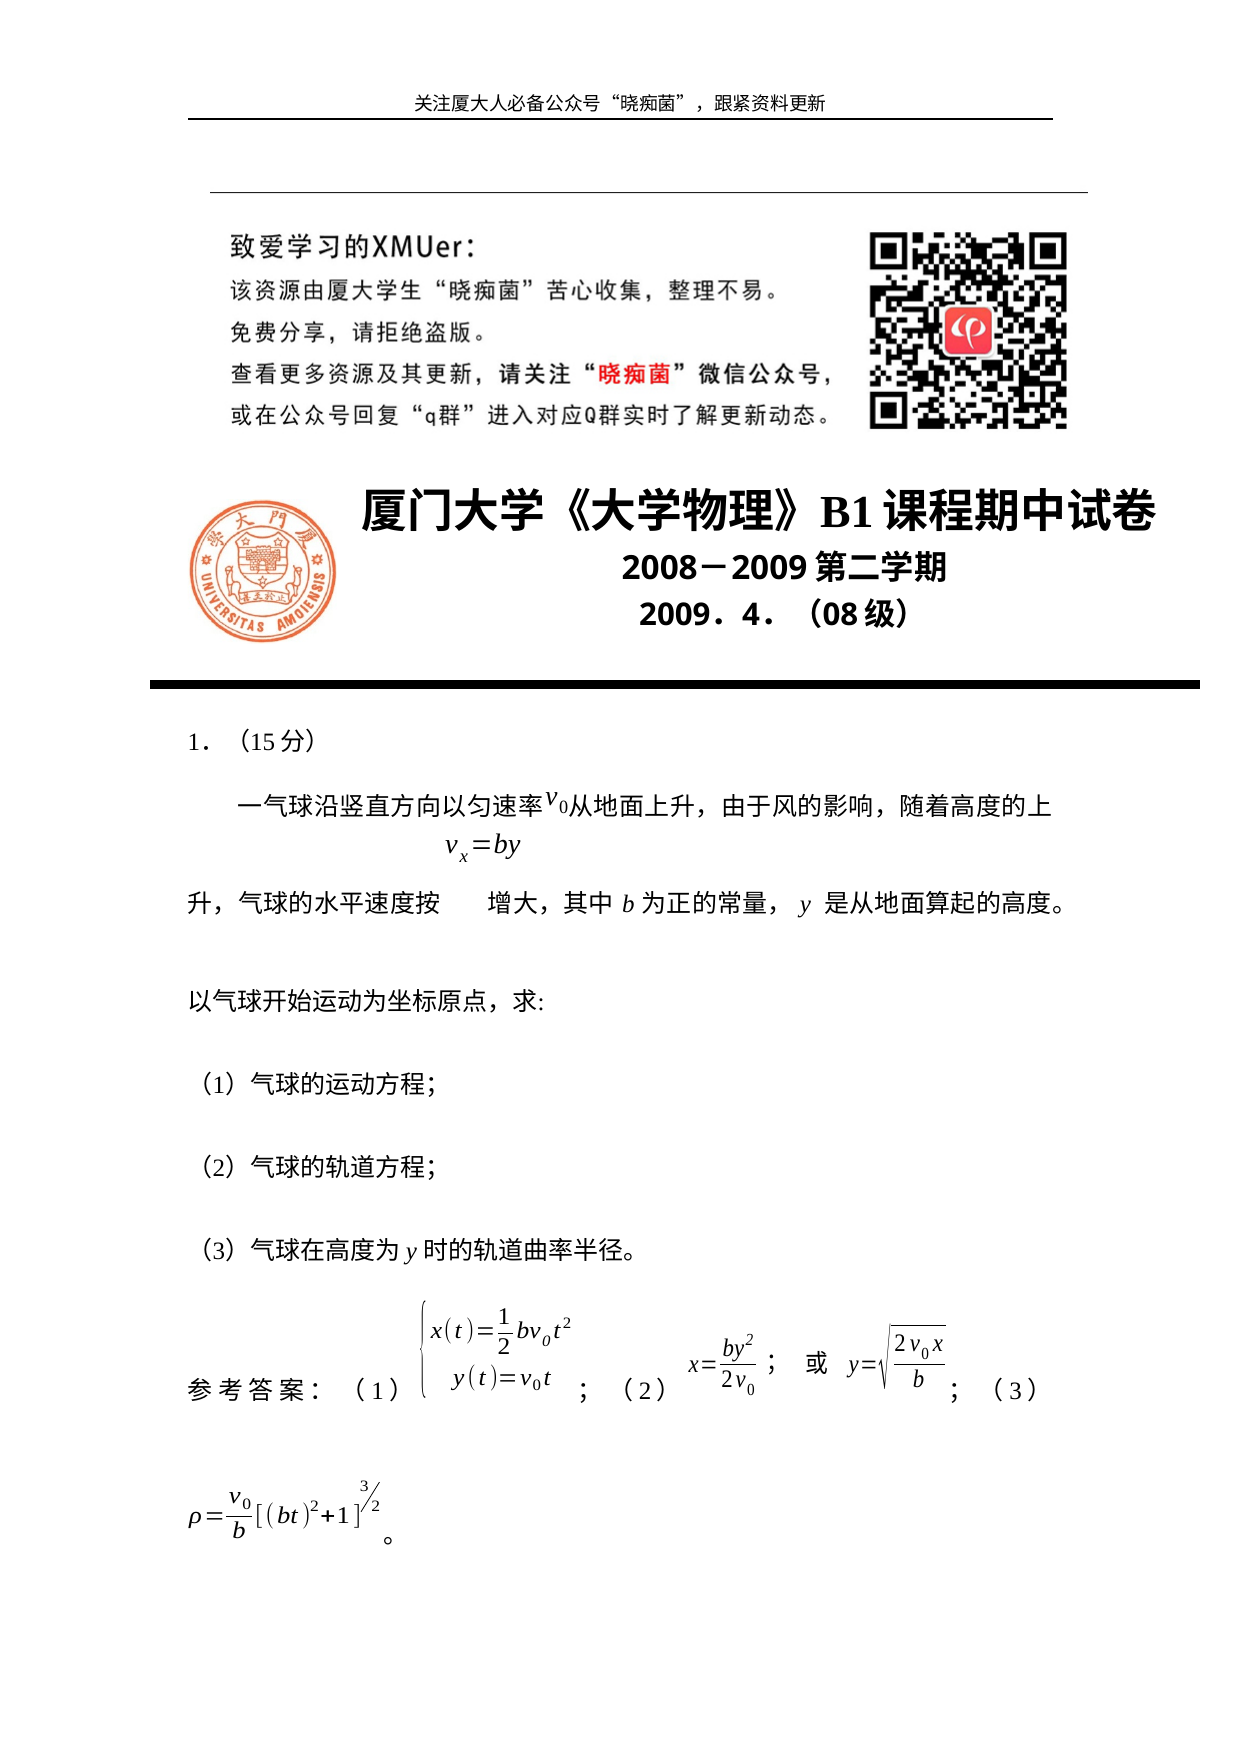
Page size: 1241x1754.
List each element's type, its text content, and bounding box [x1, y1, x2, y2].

text 1．（15分） [187, 707, 1053, 772]
text （3）气球在高度为 y 时的轨道曲率半径。 [187, 1216, 1053, 1281]
text （2）气球的轨道方程； [187, 1133, 1053, 1198]
picture [187, 499, 337, 644]
text 参考答案：（1）；（2）；（3）。 [187, 1299, 1053, 1576]
text （1）气球的运动方程； [187, 1050, 1053, 1115]
picture [200, 162, 1100, 465]
text 一气球沿竖直方向以匀速率 从地面上升，由于风的影响，随着高度的上升，气球的水平速度按 增大，其中 b 为正的常量， y 是从地面算起的高度。以气球开始运动为坐标原点，求: [187, 772, 1053, 1032]
